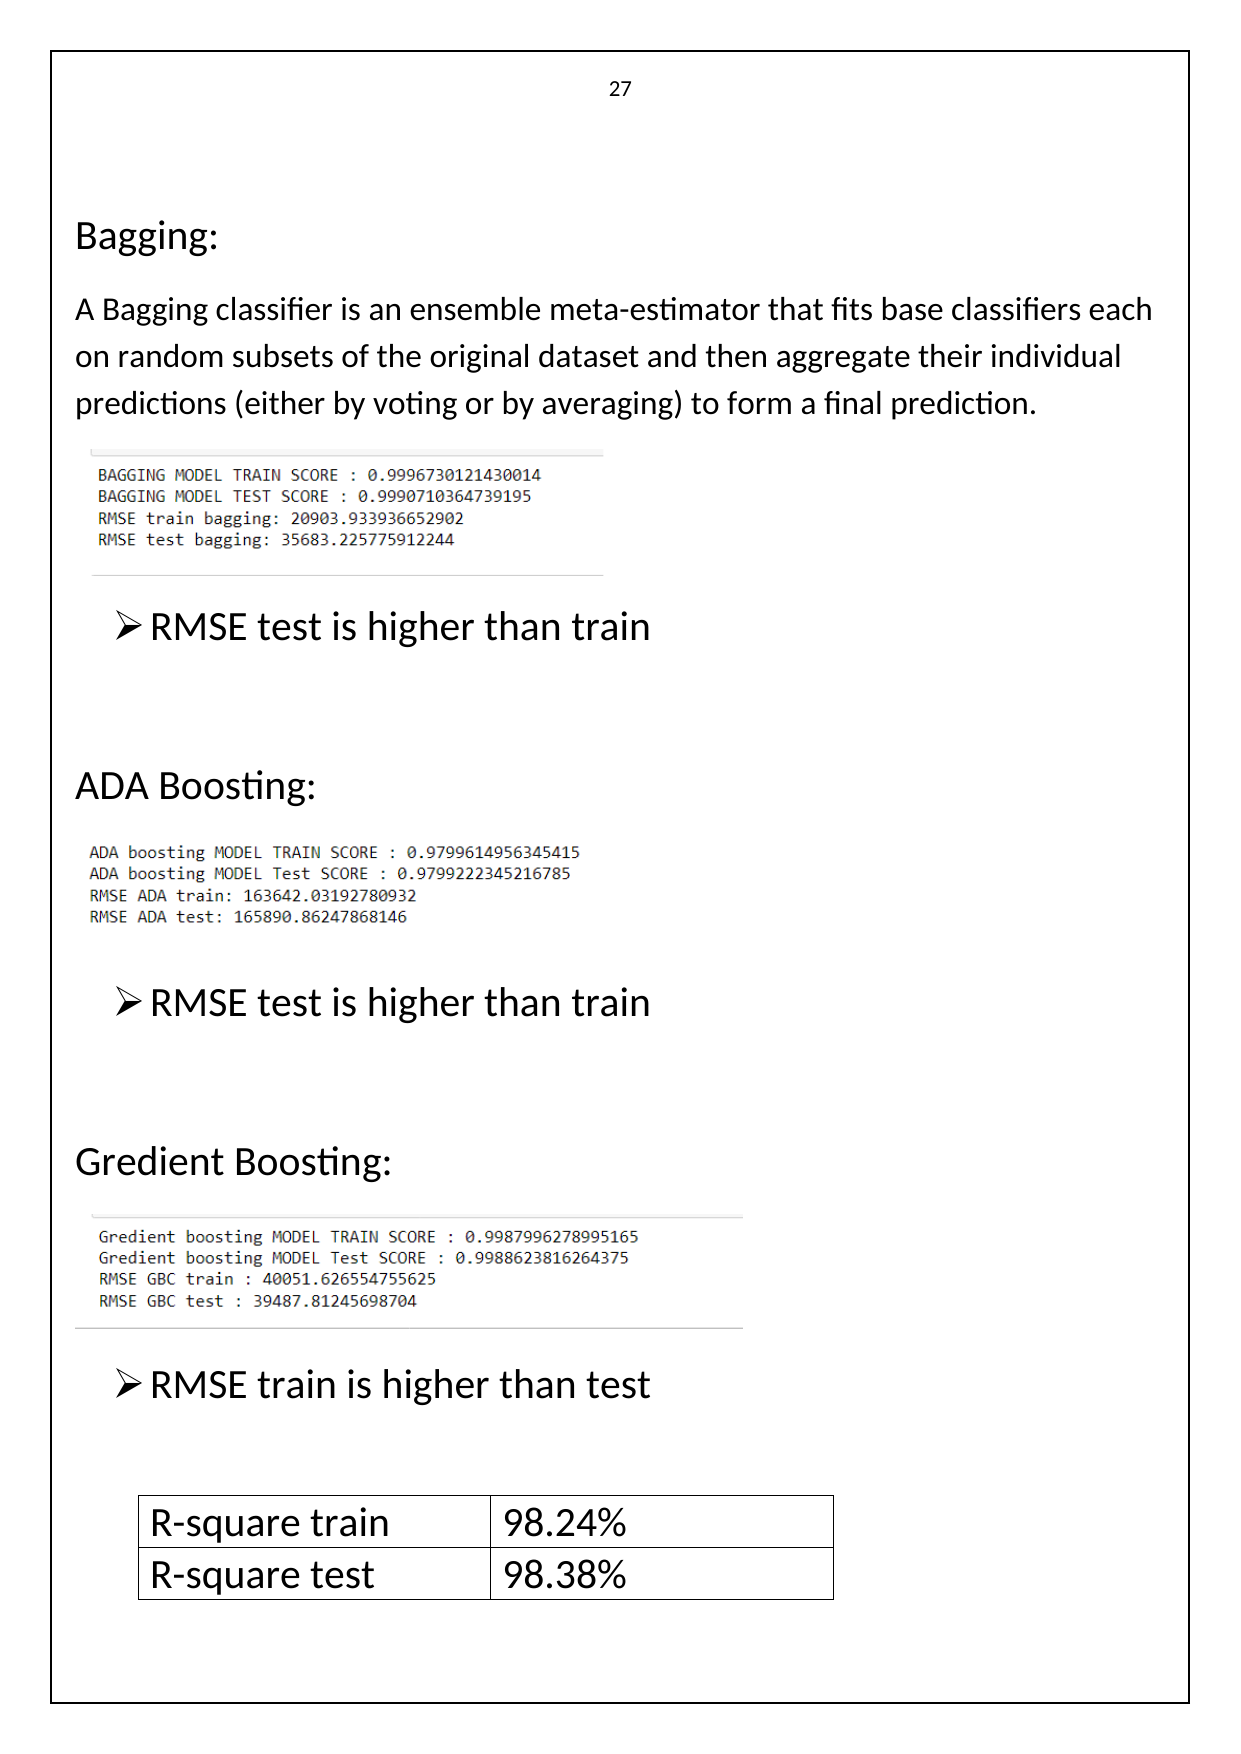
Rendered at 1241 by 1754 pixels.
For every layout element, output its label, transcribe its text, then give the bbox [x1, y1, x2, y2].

table_header R-square train [139, 1496, 490, 1547]
table_cell R-square test [139, 1548, 490, 1599]
list RMSE test is higher than train [112, 976, 1165, 1027]
text Gredient Boosting: [75, 1135, 1165, 1186]
text ADA Boosting: [75, 759, 1165, 809]
picture [75, 1214, 743, 1333]
picture [75, 449, 604, 576]
list RMSE test is higher than train [112, 600, 1165, 651]
table_header 98.24% [491, 1496, 833, 1547]
table_cell 98.38% [491, 1548, 833, 1599]
text A Bagging classifier is an ensemble meta-estimator that fits base classifiers each on random subsets of the original dataset and then aggregate their individual predictions (either by voting or by averaging) to form a final prediction. [75, 288, 1165, 423]
text Bagging: [75, 209, 1165, 260]
picture [75, 837, 695, 952]
list RMSE train is higher than test [112, 1358, 1165, 1408]
